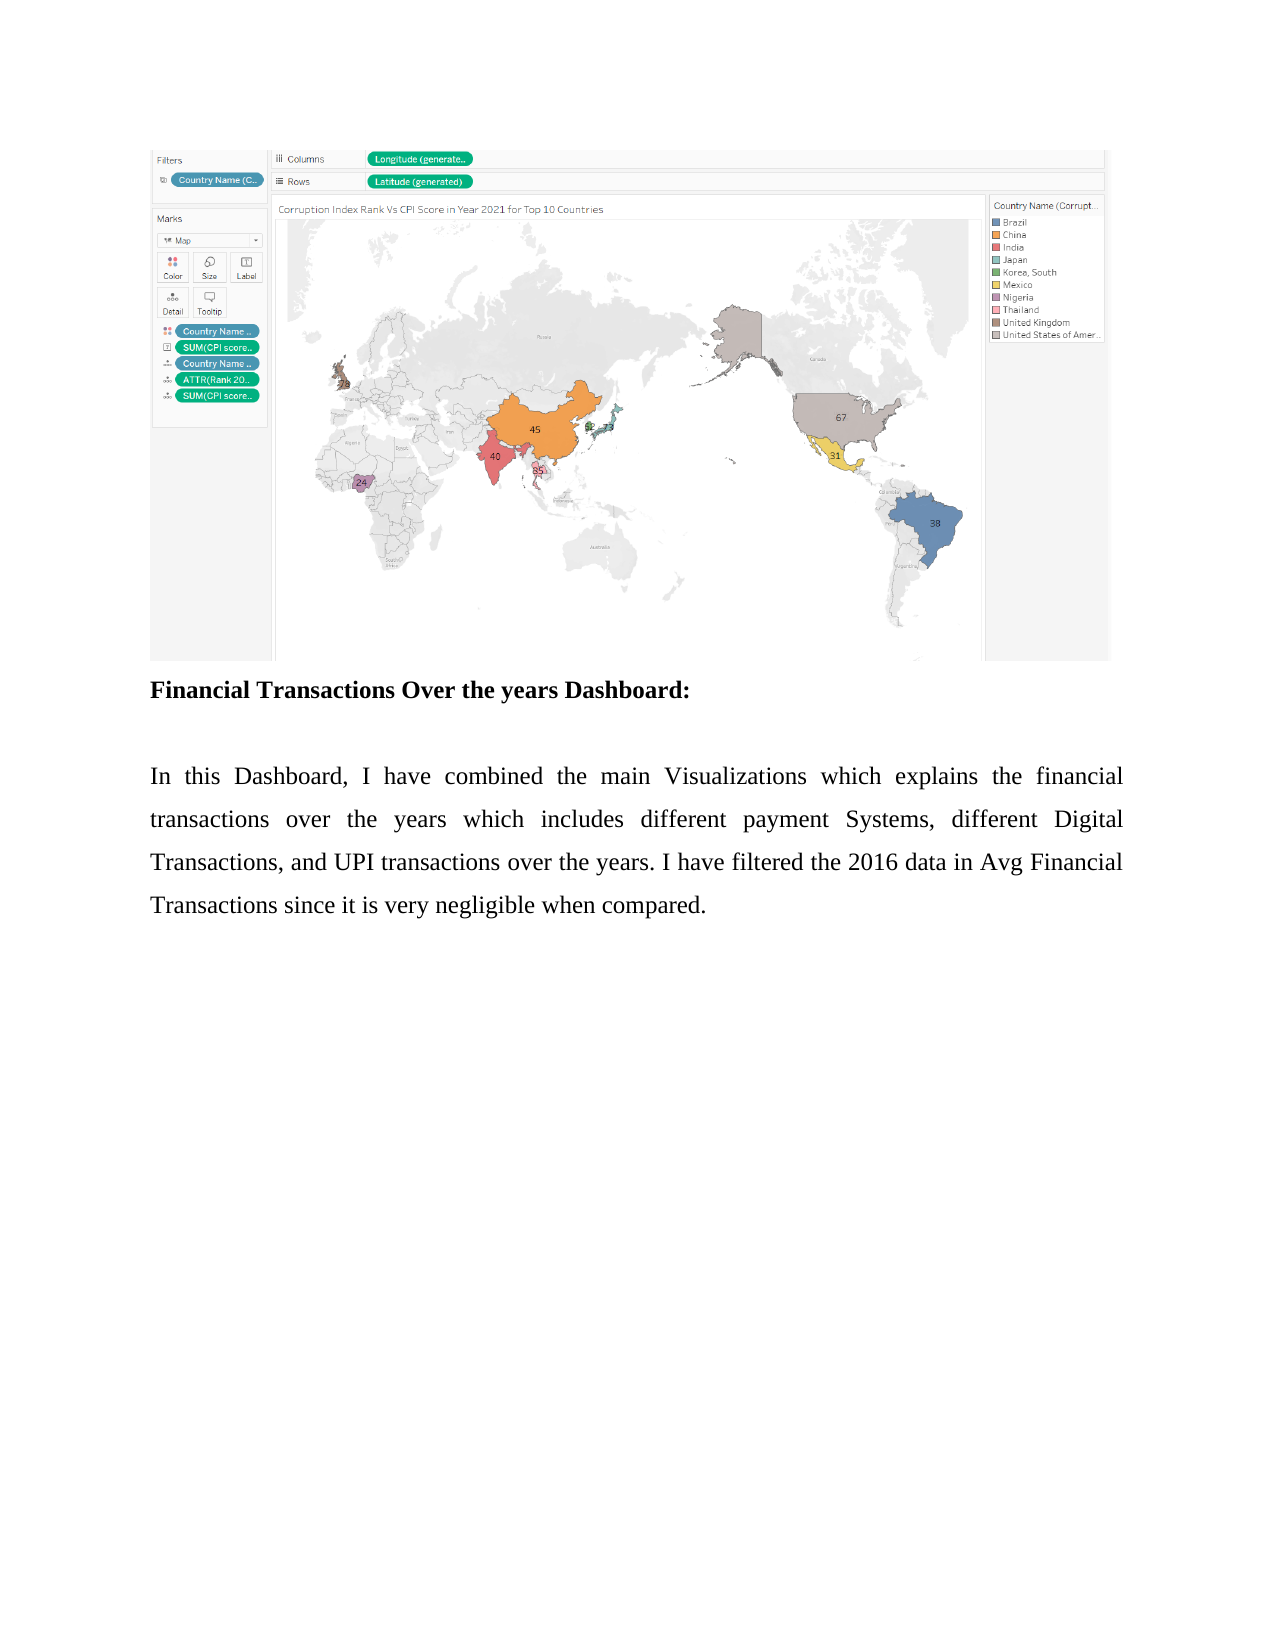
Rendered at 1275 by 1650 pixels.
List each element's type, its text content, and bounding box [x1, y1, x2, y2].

text In this Dashboard, I have combined the main Visualizations which explains the financial transactions over the years which includes different payment Systems, different Digital Transactions, and UPI transactions over the years. I have filtered the 2016 data in Avg Financial Transactions since it is very negligible when compared. [150, 761, 1125, 919]
picture [150, 150, 1112, 661]
text Financial Transactions Over the years Dashboard: [150, 675, 1125, 703]
